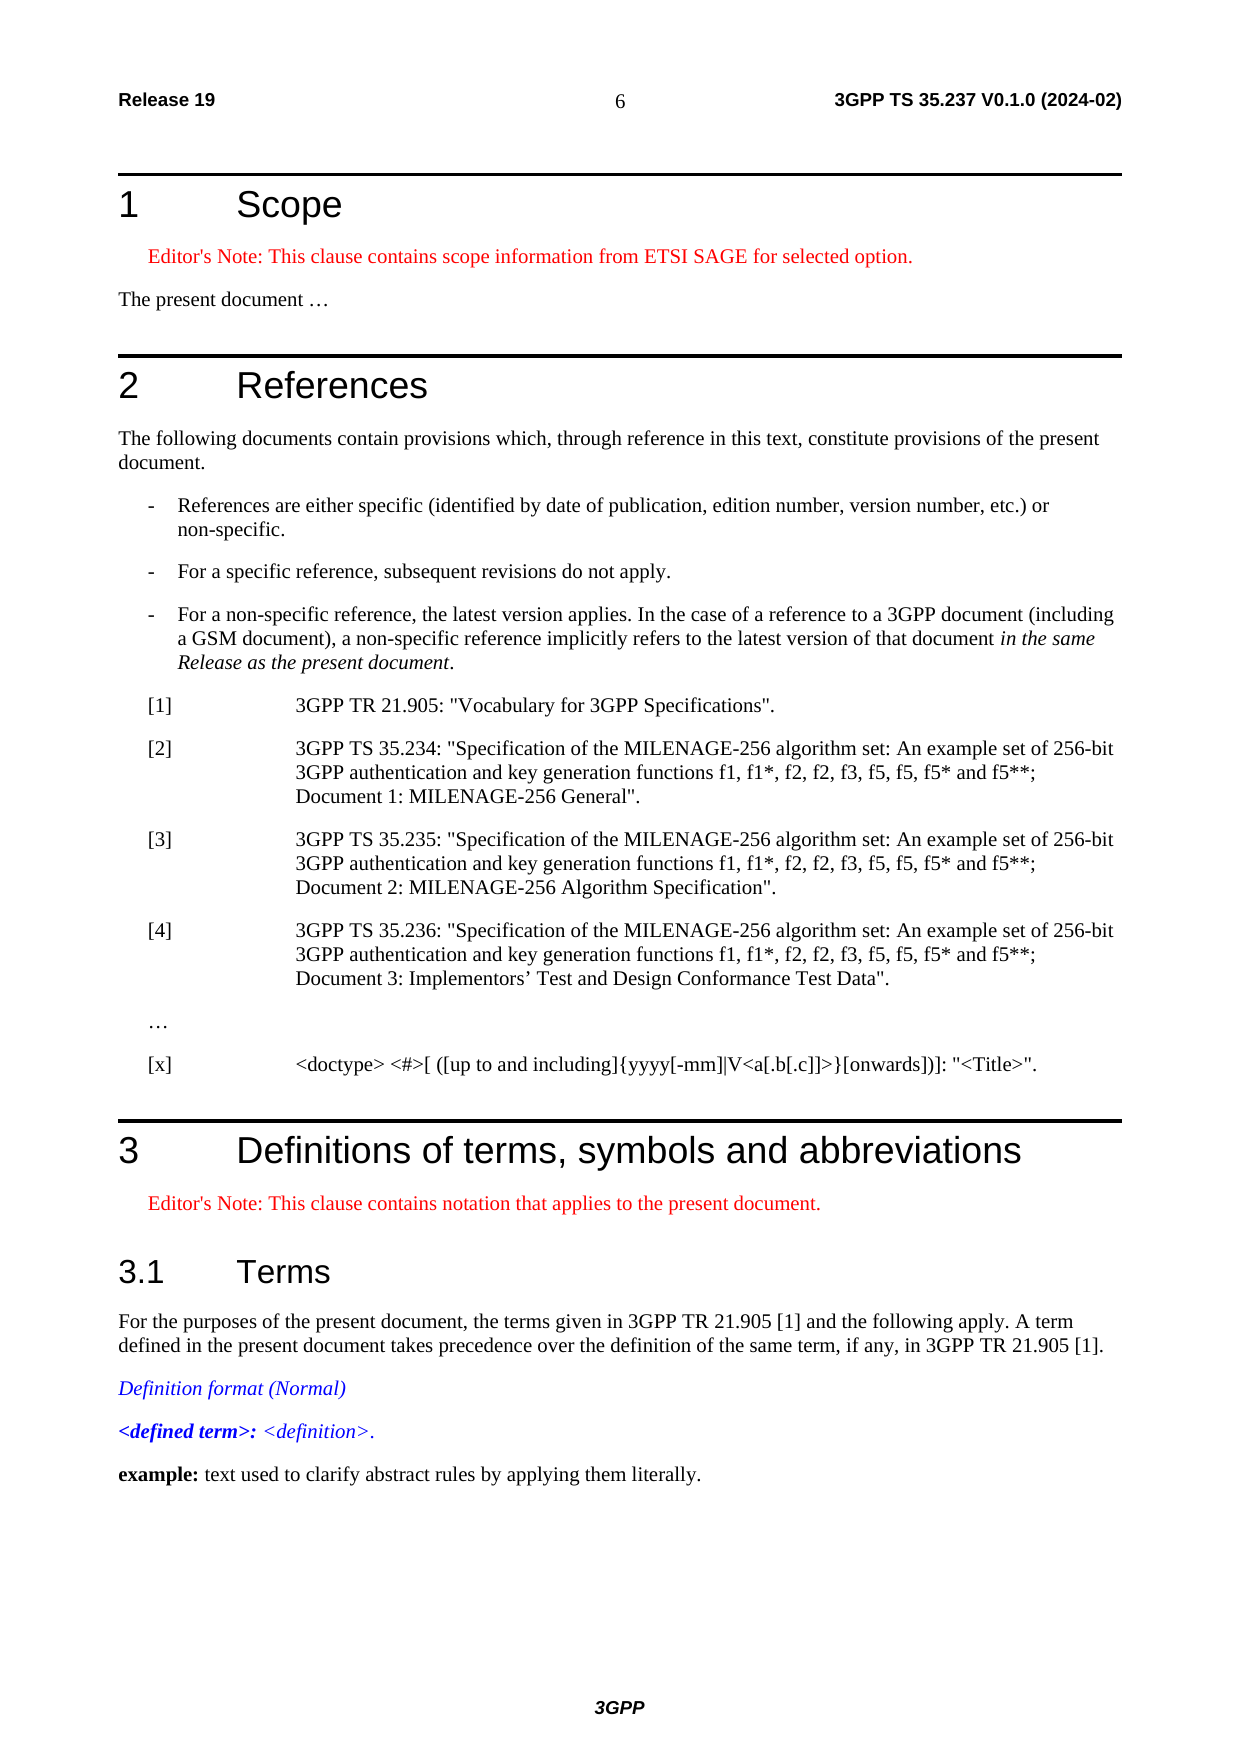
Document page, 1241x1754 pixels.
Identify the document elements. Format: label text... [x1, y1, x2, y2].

text [x] <doctype> <#>[ ([up to and including]{yyyy[-mm]|V<a[.b[.c]]>}[onwards])]: "<Title>". [148, 1052, 1122, 1076]
text - References are either specific (identified by date of publication, edition number, version number, etc.) or non-specific. [148, 492, 1122, 541]
text Editor's Note: This clause contains scope information from ETSI SAGE for selected option. [148, 244, 1122, 268]
subtitle 3 Definitions of terms, symbols and abbreviations [118, 1123, 1122, 1172]
text The present document … [118, 287, 1122, 311]
text [4] 3GPP TS 35.236: "Specification of the MILENAGE-256 algorithm set: An example set of 256-bit 3GPP authentication and key generation functions f1, f1*, f2, f2, f3, f5, f5, f5* and f5**; Document 3: Implementors’ Test and Design Conformance Test Data". [148, 918, 1122, 990]
text [3] 3GPP TS 35.235: "Specification of the MILENAGE-256 algorithm set: An example set of 256-bit 3GPP authentication and key generation functions f1, f1*, f2, f2, f3, f5, f5, f5* and f5**; Document 2: MILENAGE-256 Algorithm Specification". [148, 827, 1122, 899]
text Definition format () [118, 1376, 1122, 1400]
text <defined term>: <definition>. [118, 1419, 1122, 1443]
text … [148, 1009, 1122, 1033]
subtitle 3.1 Terms [118, 1252, 1122, 1291]
text example: text used to clarify abstract rules by applying them literally. [118, 1462, 1122, 1486]
text The following documents contain provisions which, through reference in this text, constitute provisions of the present document. [118, 426, 1122, 474]
text - For a specific reference, subsequent revisions do not apply. [148, 559, 1122, 583]
text For the purposes of the present document, the terms given in 3GPP TR 21.905 [1] and the following apply. A term defined in the present document takes precedence over the definition of the same term, if any, in 3GPP TR 21.905 [1]. [118, 1309, 1122, 1357]
text [1] 3GPP TR 21.905: "Vocabulary for 3GPP Specifications". [148, 693, 1122, 717]
text [2] 3GPP TS 35.234: "Specification of the MILENAGE-256 algorithm set: An example set of 256-bit 3GPP authentication and key generation functions f1, f1*, f2, f2, f3, f5, f5, f5* and f5**; Document 1: MILENAGE-256 General". [148, 736, 1122, 808]
subtitle 1 Scope [118, 176, 1122, 225]
text - For a non-specific reference, the latest version applies. In the case of a reference to a 3GPP document (including a GSM document), a non-specific reference implicitly refers to the latest version of that document in the same Release as the present document. [148, 602, 1122, 674]
subtitle 2 References [118, 358, 1122, 407]
text Editor's Note: This clause contains notation that applies to the present document. [148, 1191, 1122, 1215]
